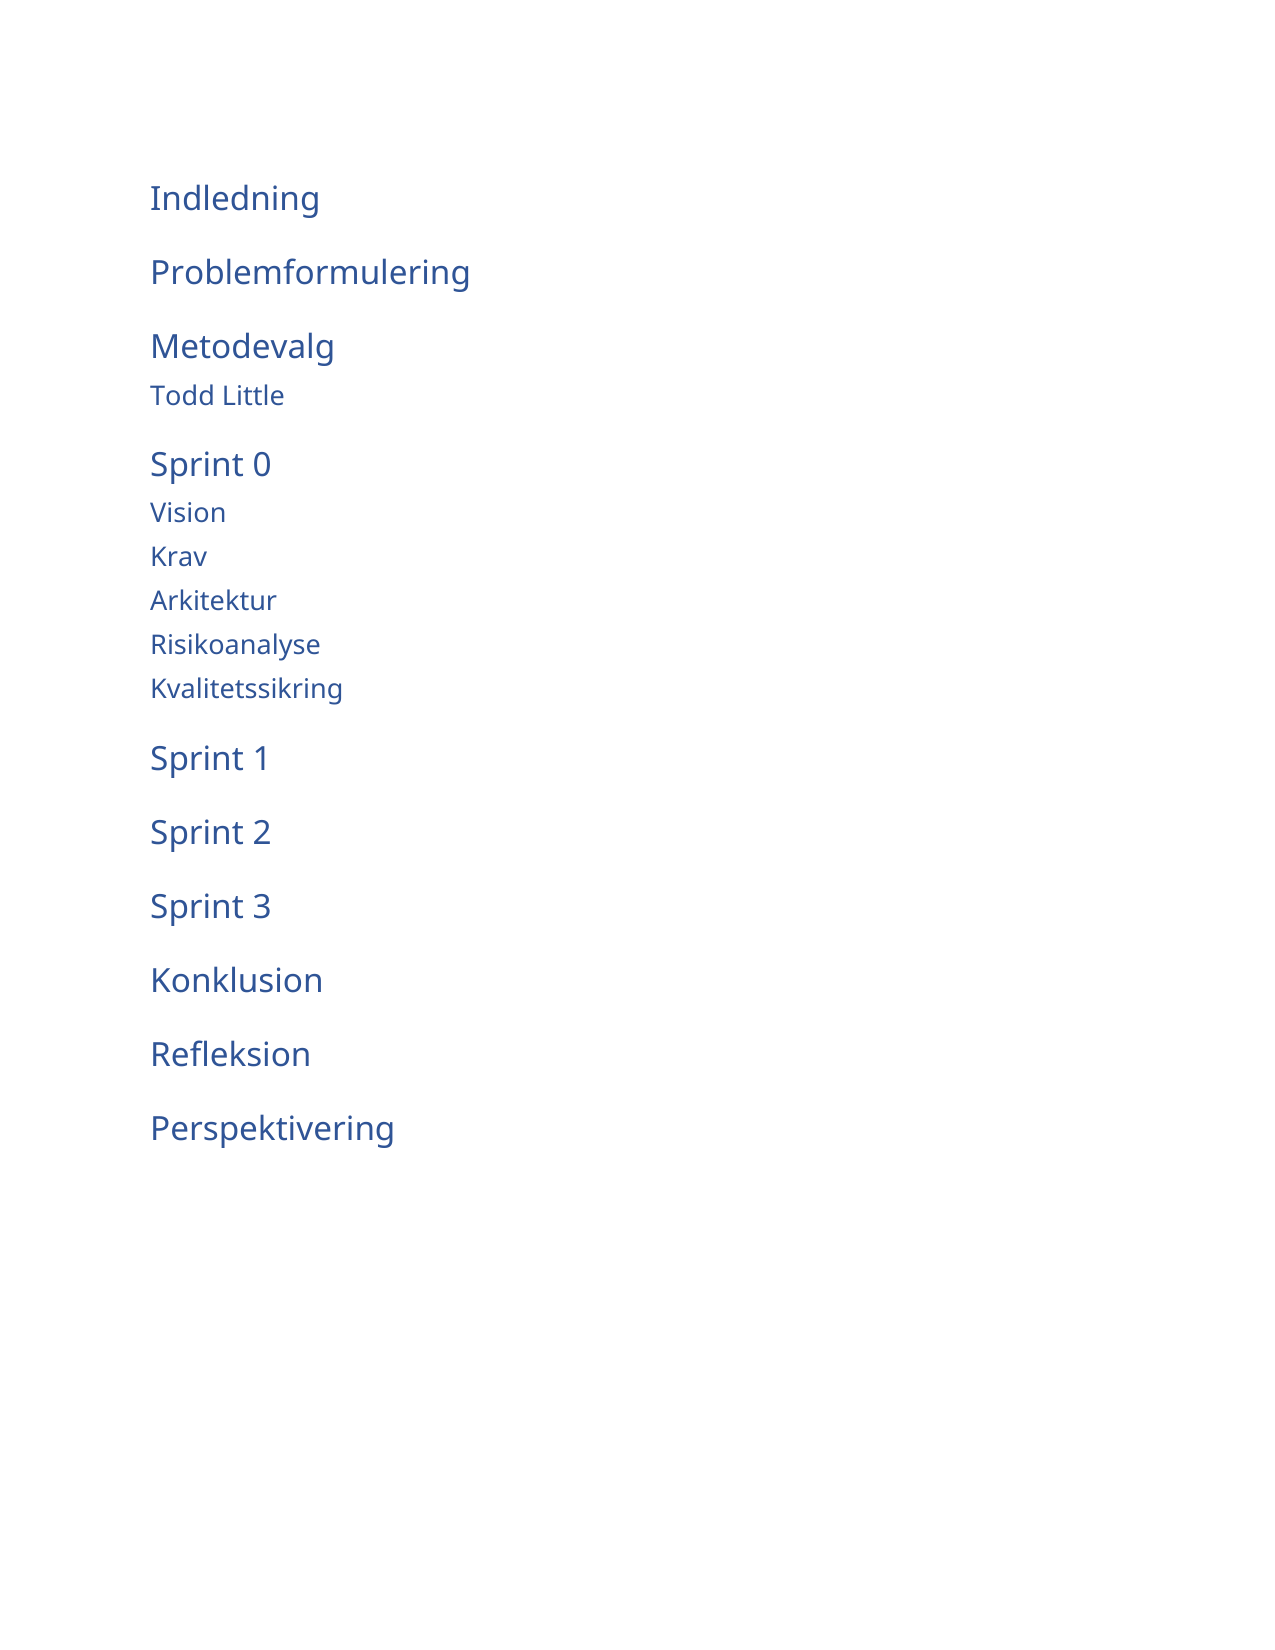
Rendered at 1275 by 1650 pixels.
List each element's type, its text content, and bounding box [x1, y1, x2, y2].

subtitle Problemformulering [150, 249, 1125, 294]
subtitle Risikoanalyse [150, 626, 1125, 663]
subtitle Metodevalg [150, 323, 1125, 368]
subtitle Kvalitetssikring [150, 670, 1125, 707]
subtitle Arkitektur [150, 582, 1125, 619]
subtitle Refleksion [150, 1030, 1125, 1076]
subtitle Vision [150, 494, 1125, 531]
subtitle Sprint 2 [150, 808, 1125, 854]
subtitle Sprint 3 [150, 882, 1125, 928]
subtitle Krav [150, 538, 1125, 575]
subtitle Todd Little [150, 376, 1125, 413]
subtitle Konklusion [150, 956, 1125, 1002]
subtitle Perspektivering [150, 1104, 1125, 1150]
subtitle Indledning [150, 175, 1125, 220]
subtitle Sprint 1 [150, 734, 1125, 780]
subtitle Sprint 0 [150, 441, 1125, 486]
